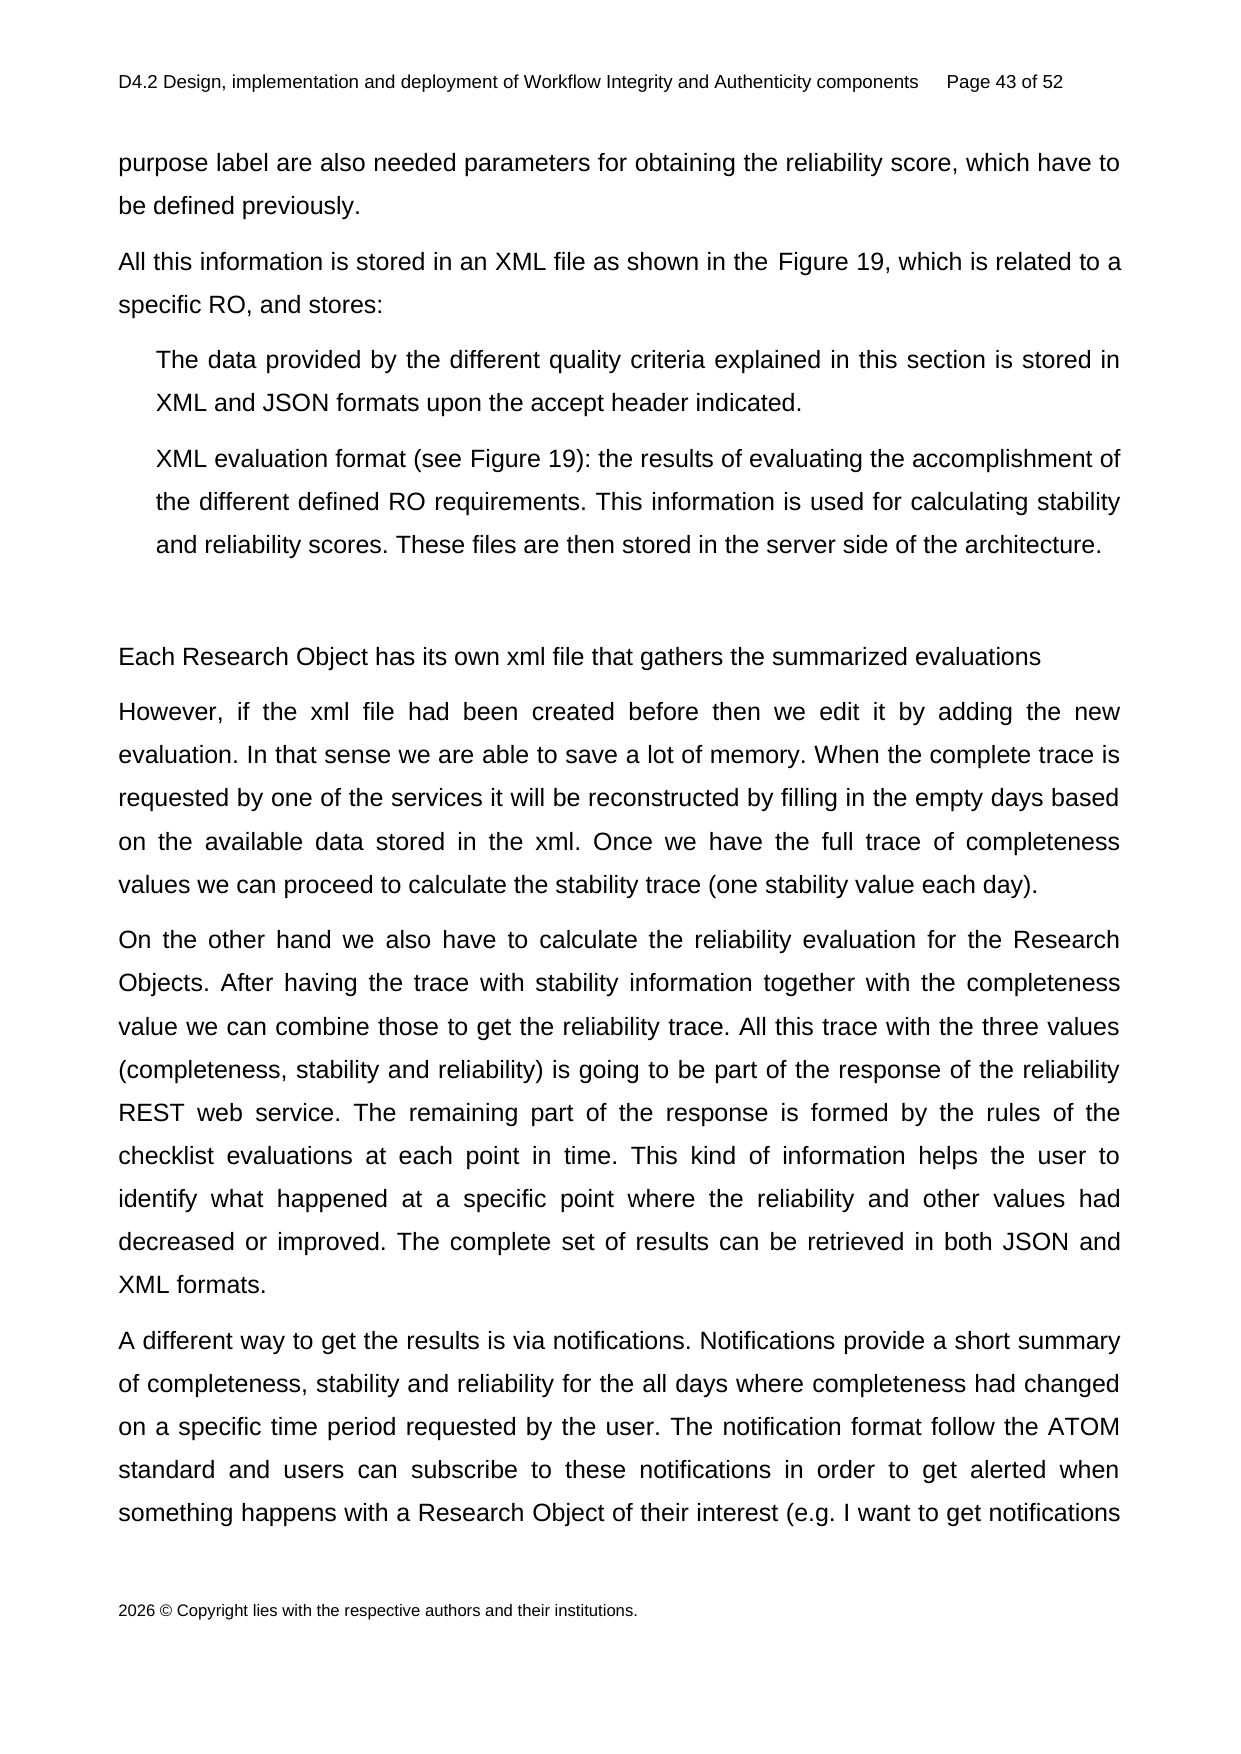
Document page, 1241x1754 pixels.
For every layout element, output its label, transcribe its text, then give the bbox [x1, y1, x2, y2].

text On the other hand we also have to calculate the reliability evaluation for the Research Objects. After having the trace with stability information together with the completeness value we can combine those to get the reliability trace. All this trace with the three values (completeness, stability and reliability) is going to be part of the response of the reliability REST web service. The remaining part of the response is formed by the rules of the checklist evaluations at each point in time. This kind of information helps the user to identify what happened at a specific point where the reliability and other values had decreased or improved. The complete set of results can be retrieved in both JSON and XML formats. [118, 925, 1122, 1299]
text The data provided by the different quality criteria explained in this section is stored in XML and JSON formats upon the accept header indicated. [156, 345, 1122, 417]
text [118, 1326, 1122, 1527]
text XML evaluation format (see Figure 19): the results of evaluating the accomplishment of the different defined RO requirements. This information is used for calculating stability and reliability scores. These files are then stored in the server side of the architecture. [156, 444, 1122, 559]
text However, if the xml file had been created before then we edit it by adding the new evaluation. In that sense we are able to save a lot of memory. When the complete trace is requested by one of the services it will be reconstructed by filling in the empty days based on the available data stored in the xml. Once we have the full trace of completeness values we can proceed to calculate the stability trace (one stability value each day). [118, 697, 1122, 898]
text Each Research Object has its own xml file that gathers the summarized evaluations [118, 641, 1122, 670]
text All this information is stored in an XML file as shown in the Figure 19, which is related to a specific RO, and stores: [118, 246, 1122, 318]
